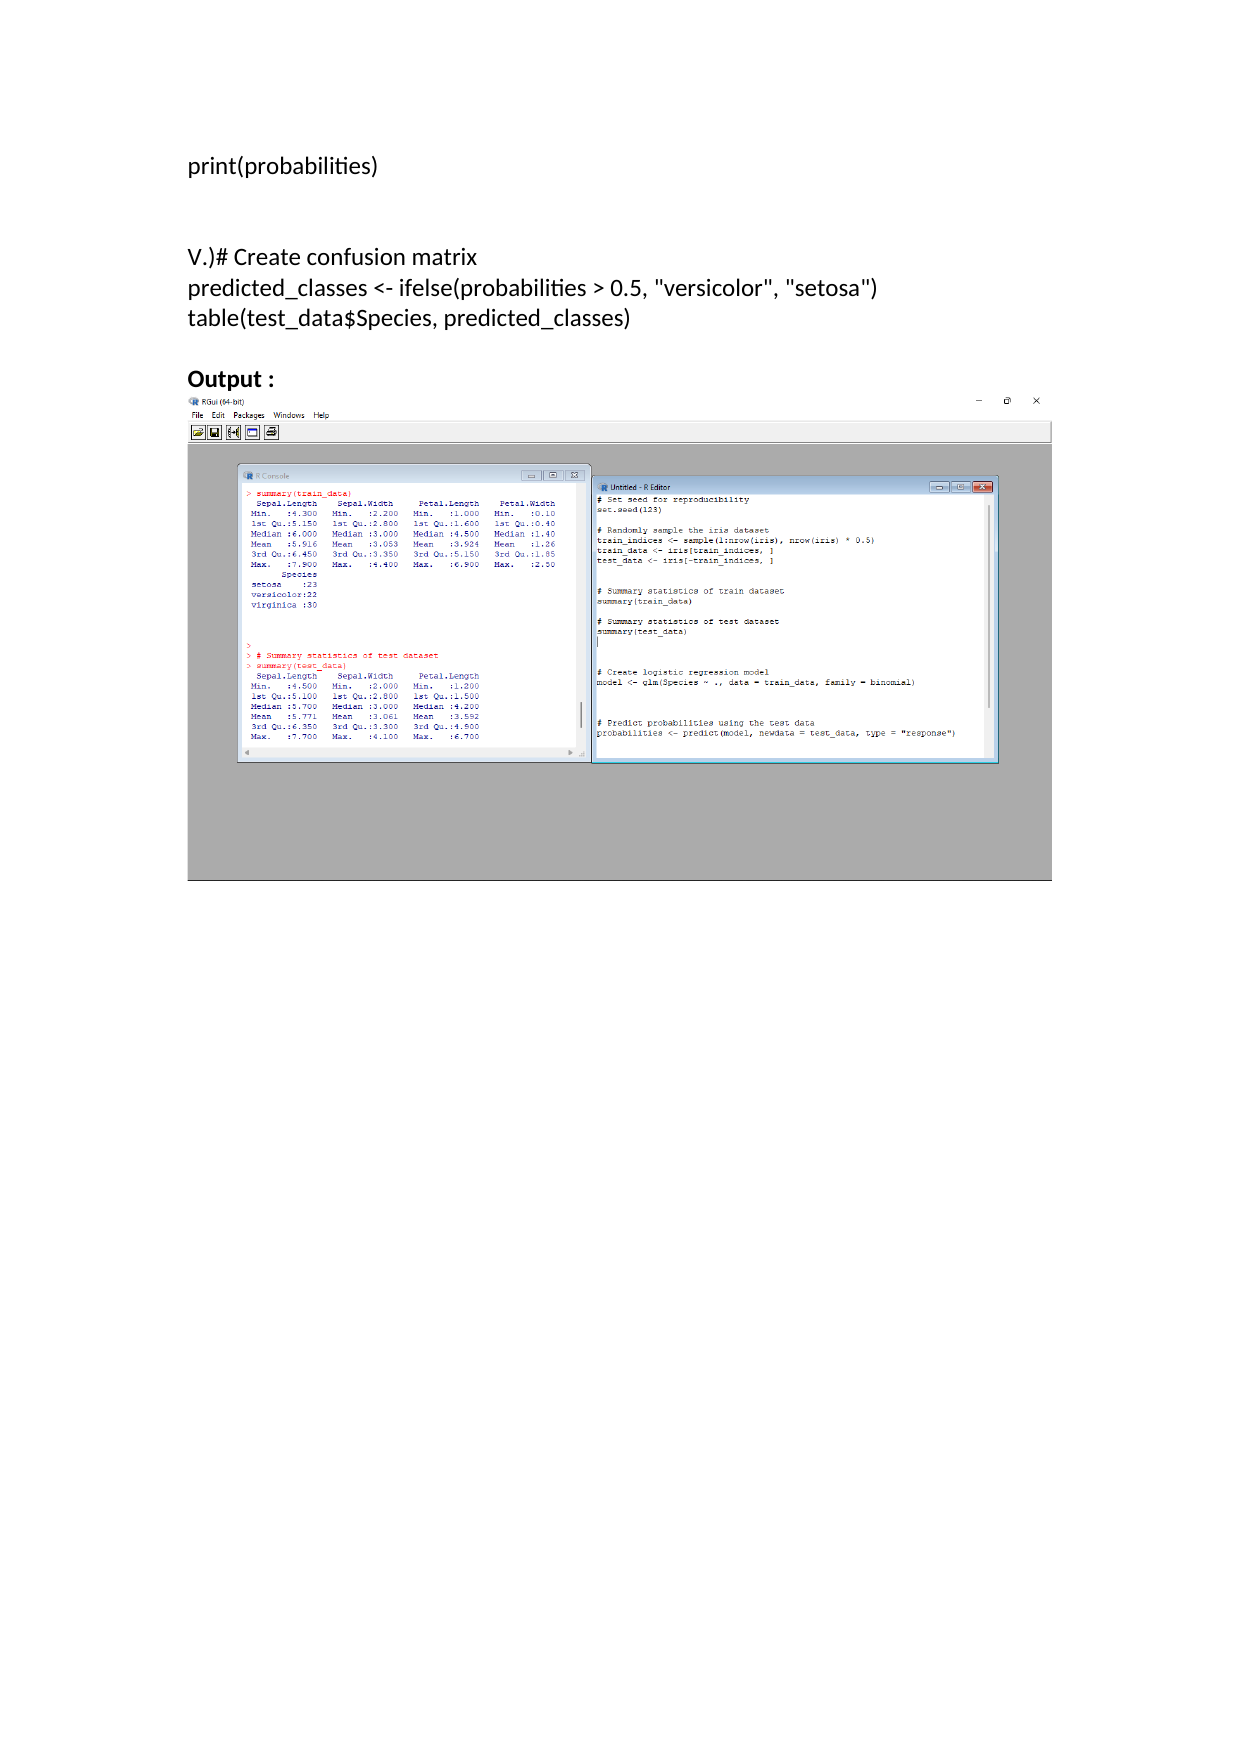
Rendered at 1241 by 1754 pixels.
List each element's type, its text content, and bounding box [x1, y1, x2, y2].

picture [187, 394, 1052, 881]
text predicted_classes <- ifelse(probabilities > 0.5, "versicolor", "setosa") [187, 272, 1053, 303]
text print(probabilities) [187, 150, 1053, 181]
text Output : [187, 364, 1053, 394]
text V.)# Create confusion matrix [187, 242, 1053, 272]
text table(test_data$Species, predicted_classes) [187, 303, 1053, 333]
